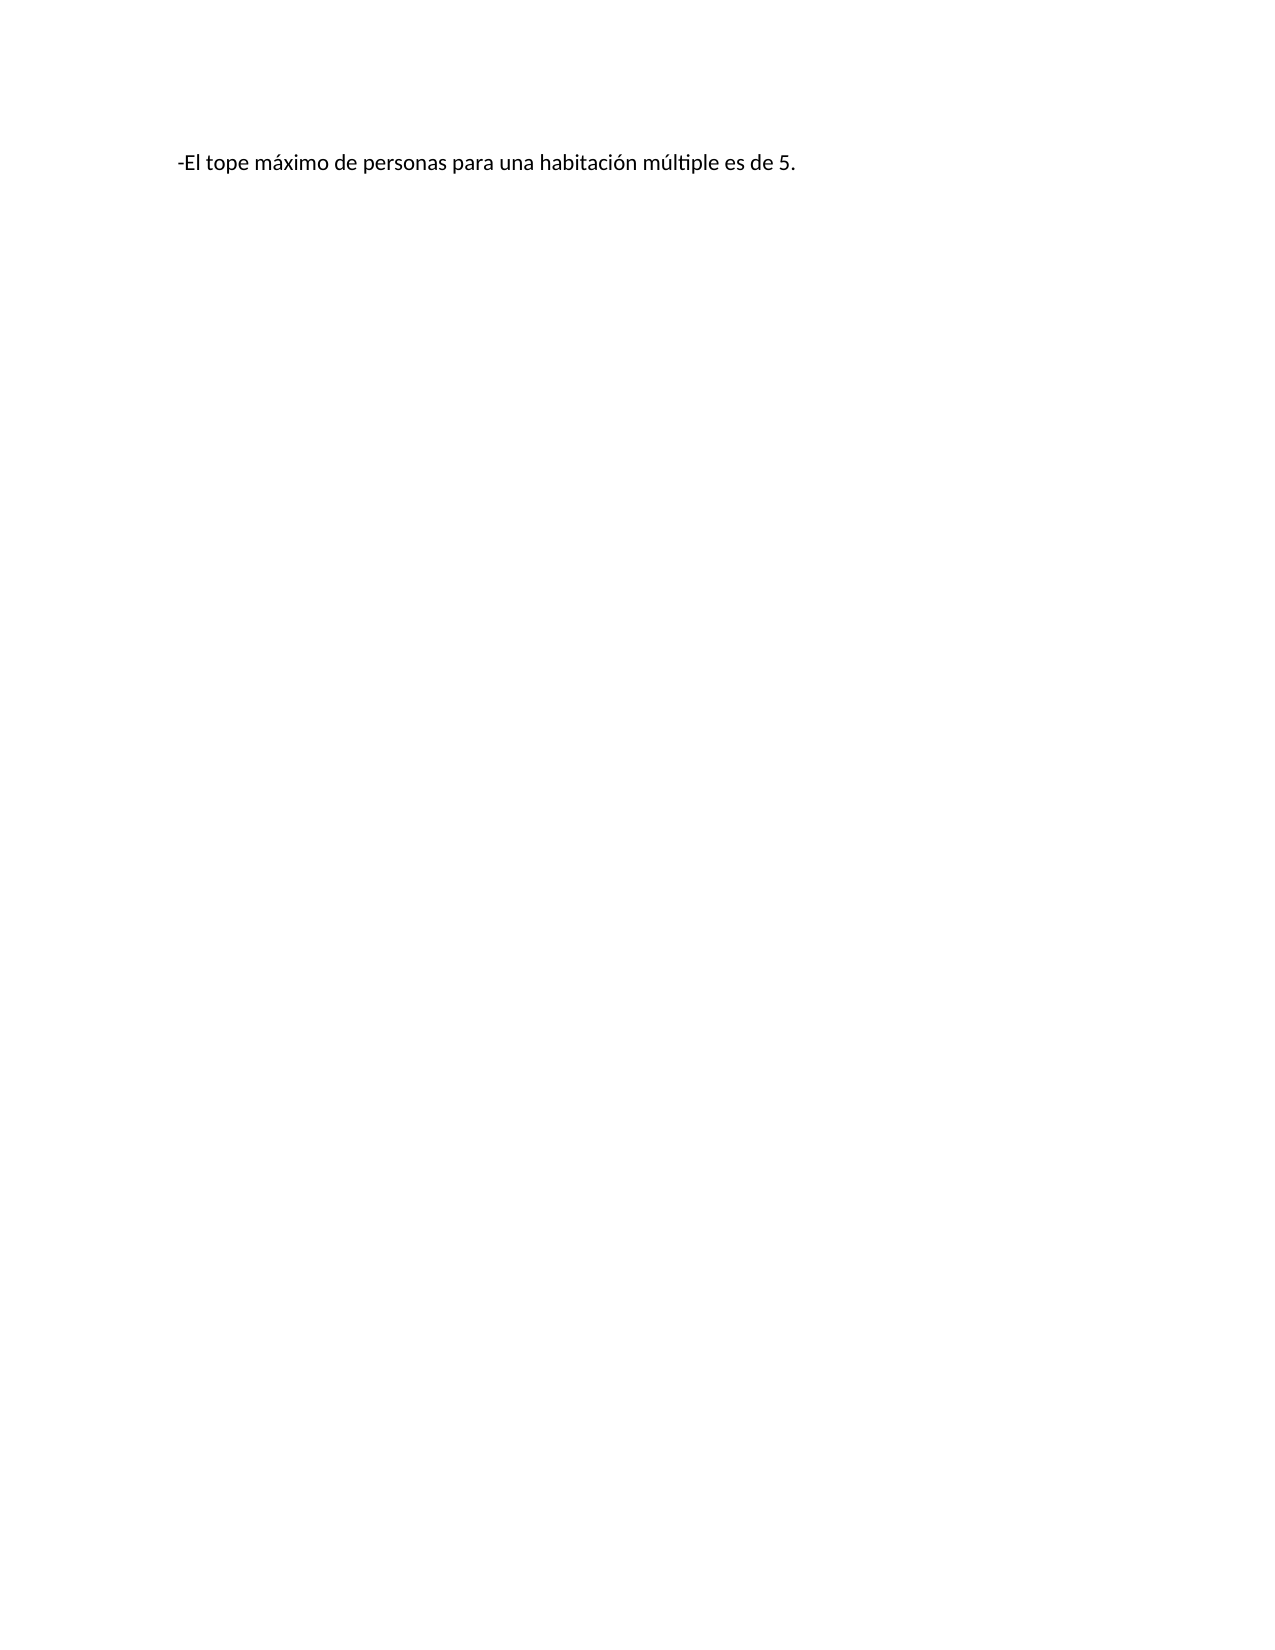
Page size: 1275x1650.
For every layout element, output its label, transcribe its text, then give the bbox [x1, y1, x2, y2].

text -El tope máximo de personas para una habitación múltiple es de 5. [177, 148, 1098, 176]
